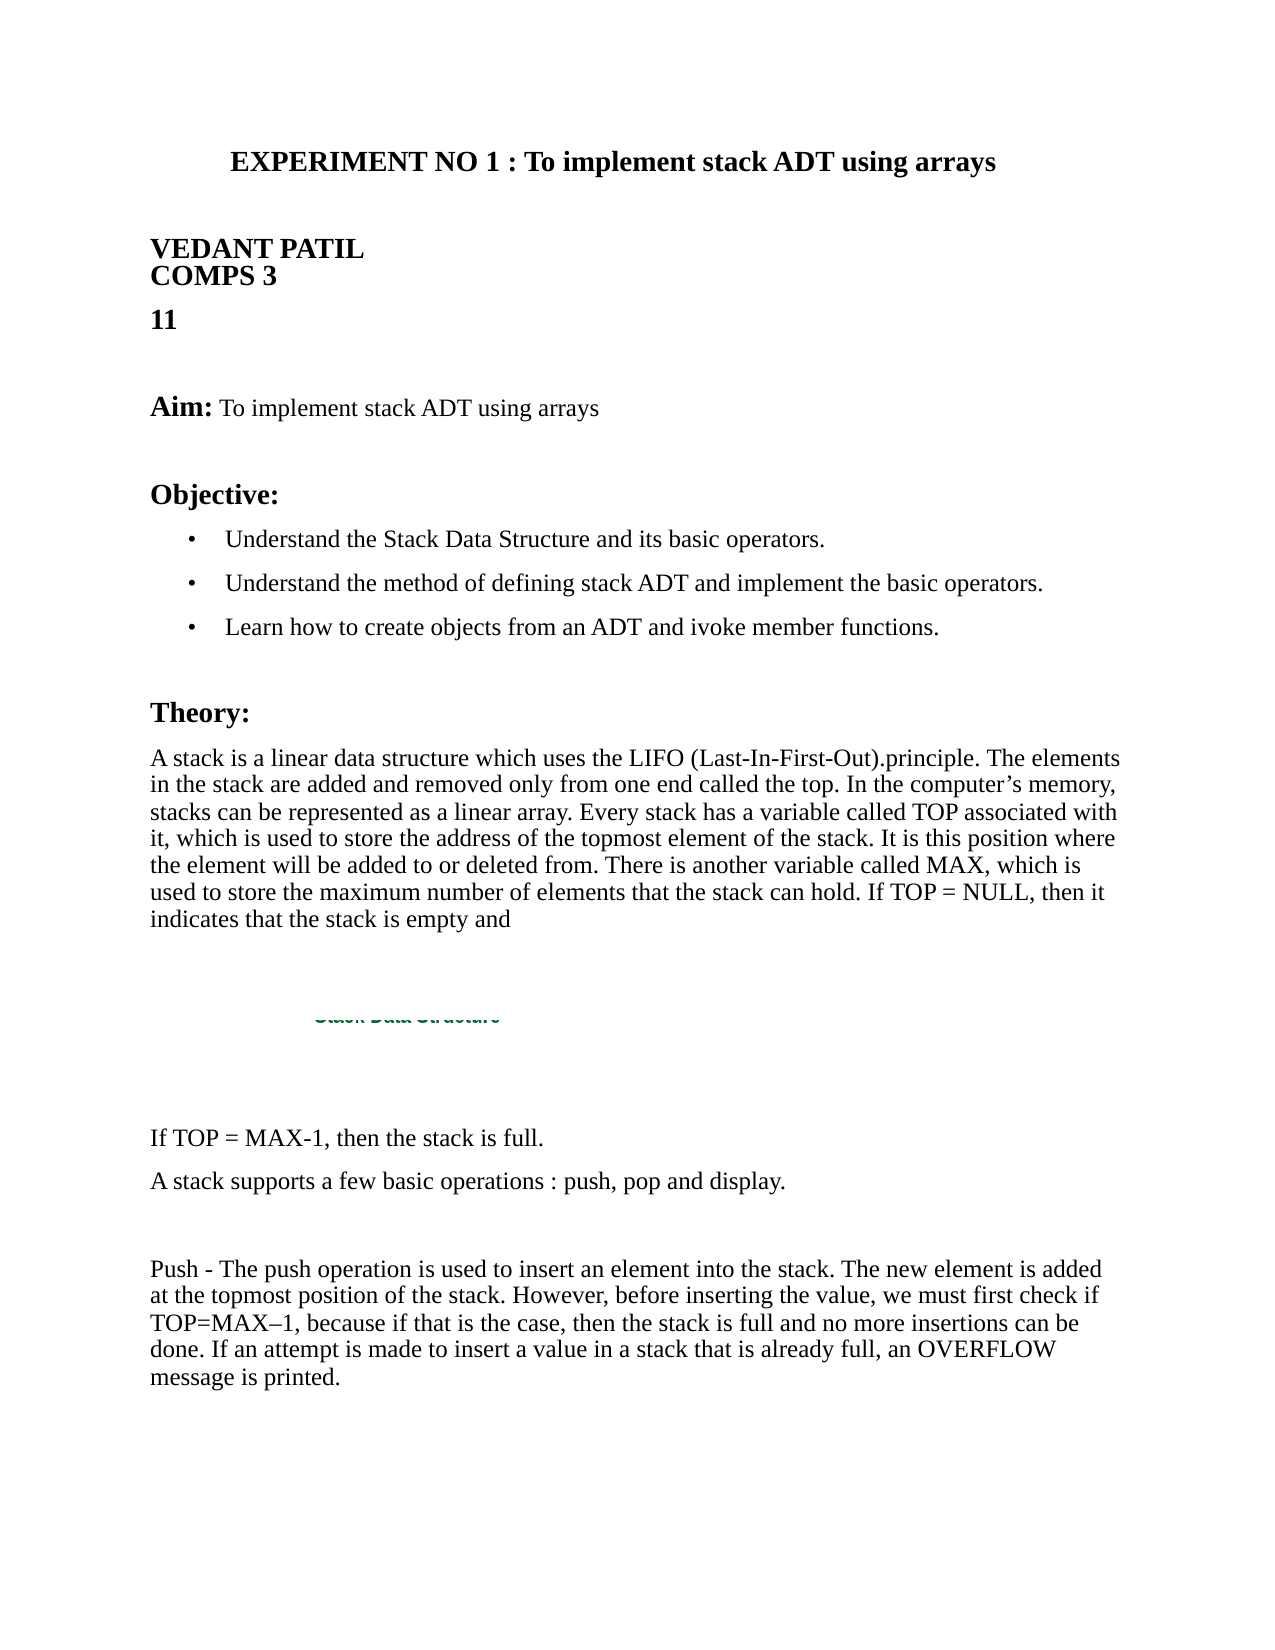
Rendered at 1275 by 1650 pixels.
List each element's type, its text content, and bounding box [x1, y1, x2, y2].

list Understand the method of defining stack ADT and implement the basic operators. [187, 570, 1125, 597]
list Learn how to create objects from an ADT and ivoke member functions. [187, 613, 1125, 640]
list Understand the Stack Data Structure and its basic operators. [187, 526, 1125, 553]
text If TOP = MAX-1, then the stack is full. [150, 1124, 1125, 1151]
text VEDANT PATIL COMPS 3 [150, 237, 1125, 291]
text A stack is a linear data structure which uses the LIFO (Last-In-First-Out).principle. The elements in the stack are added and removed only from one end called the top. In the computer’s memory, stacks can be represented as a linear array. Every stack has a variable called TOP associated with it, which is used to store the address of the topmost element of the stack. It is this position where the element will be added to or deleted from. There is another variable called MAX, which is used to store the maximum number of elements that the stack can hold. If TOP = NULL, then it indicates that the stack is empty and [150, 744, 1125, 933]
text Aim: To implement stack ADT using arrays [150, 395, 1125, 422]
text A stack supports a few basic operations : push, pop and display. [150, 1168, 1125, 1195]
text 11 [150, 308, 1125, 335]
text EXPERIMENT NO 1 : To implement stack ADT using arrays [150, 150, 1125, 177]
text Objective: [150, 482, 1125, 509]
text Push - The push operation is used to insert an element into the stack. The new element is added at the topmost position of the stack. However, before inserting the value, we must first check if TOP=MAX–1, because if that is the case, then the stack is full and no more insertions can be done. If an attempt is made to insert a value in a stack that is already full, an OVERFLOW message is printed. [150, 1255, 1125, 1390]
text Theory: [150, 701, 1125, 728]
